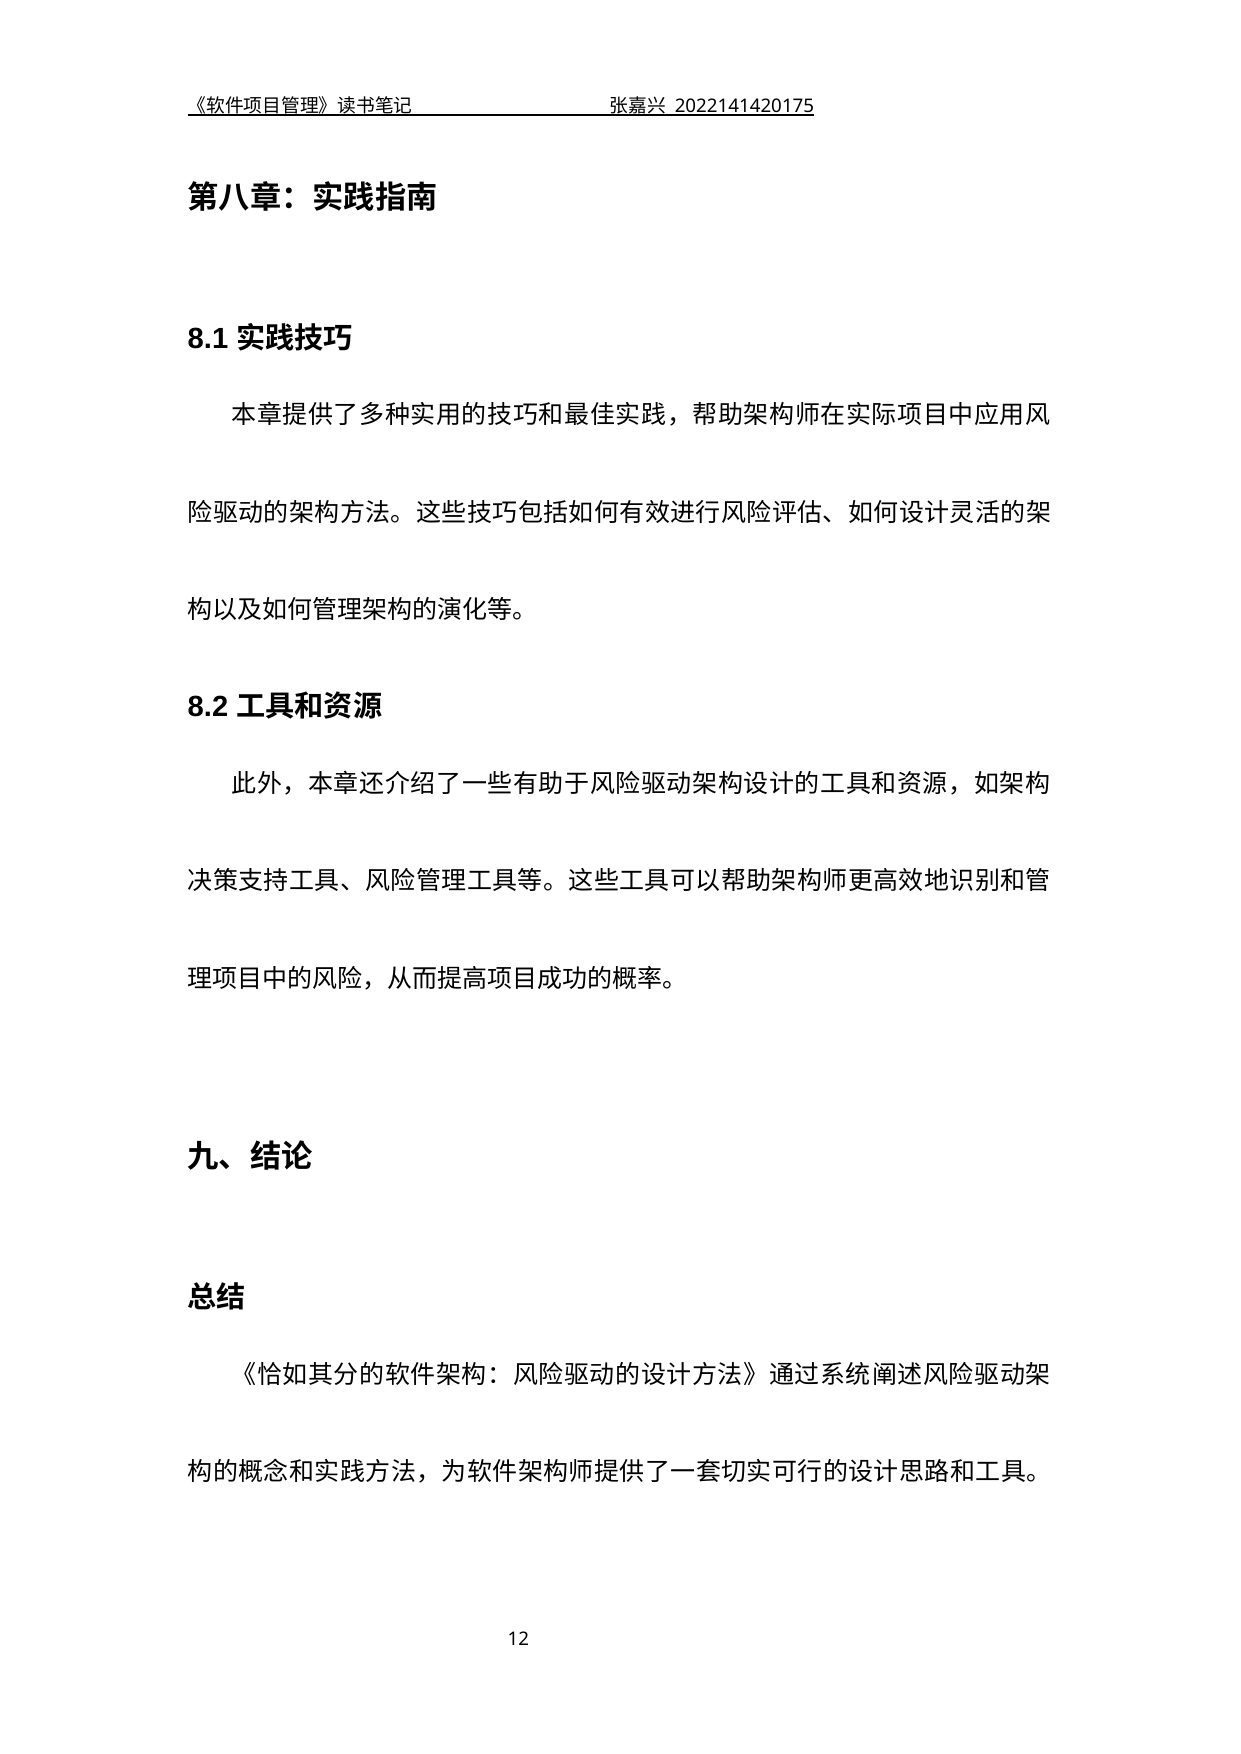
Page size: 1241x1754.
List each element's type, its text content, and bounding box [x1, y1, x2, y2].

subtitle 第八章：实践指南 [187, 162, 1053, 227]
subtitle 8.2 工具和资源 [187, 671, 1053, 736]
subtitle 九、结论 [187, 1121, 1053, 1186]
text 本章提供了多种实用的技巧和最佳实践，帮助架构师在实际项目中应用风险驱动的架构方法。这些技巧包括如何有效进行风险评估、如何设计灵活的架构以及如何管理架构的演化等。 [187, 381, 1053, 641]
text 此外，本章还介绍了一些有助于风险驱动架构设计的工具和资源，如架构决策支持工具、风险管理工具等。这些工具可以帮助架构师更高效地识别和管理项目中的风险，从而提高项目成功的概率。 [187, 749, 1053, 1009]
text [187, 1340, 1053, 1502]
subtitle 8.1 实践技巧 [187, 303, 1053, 368]
subtitle 总结 [187, 1262, 1053, 1327]
